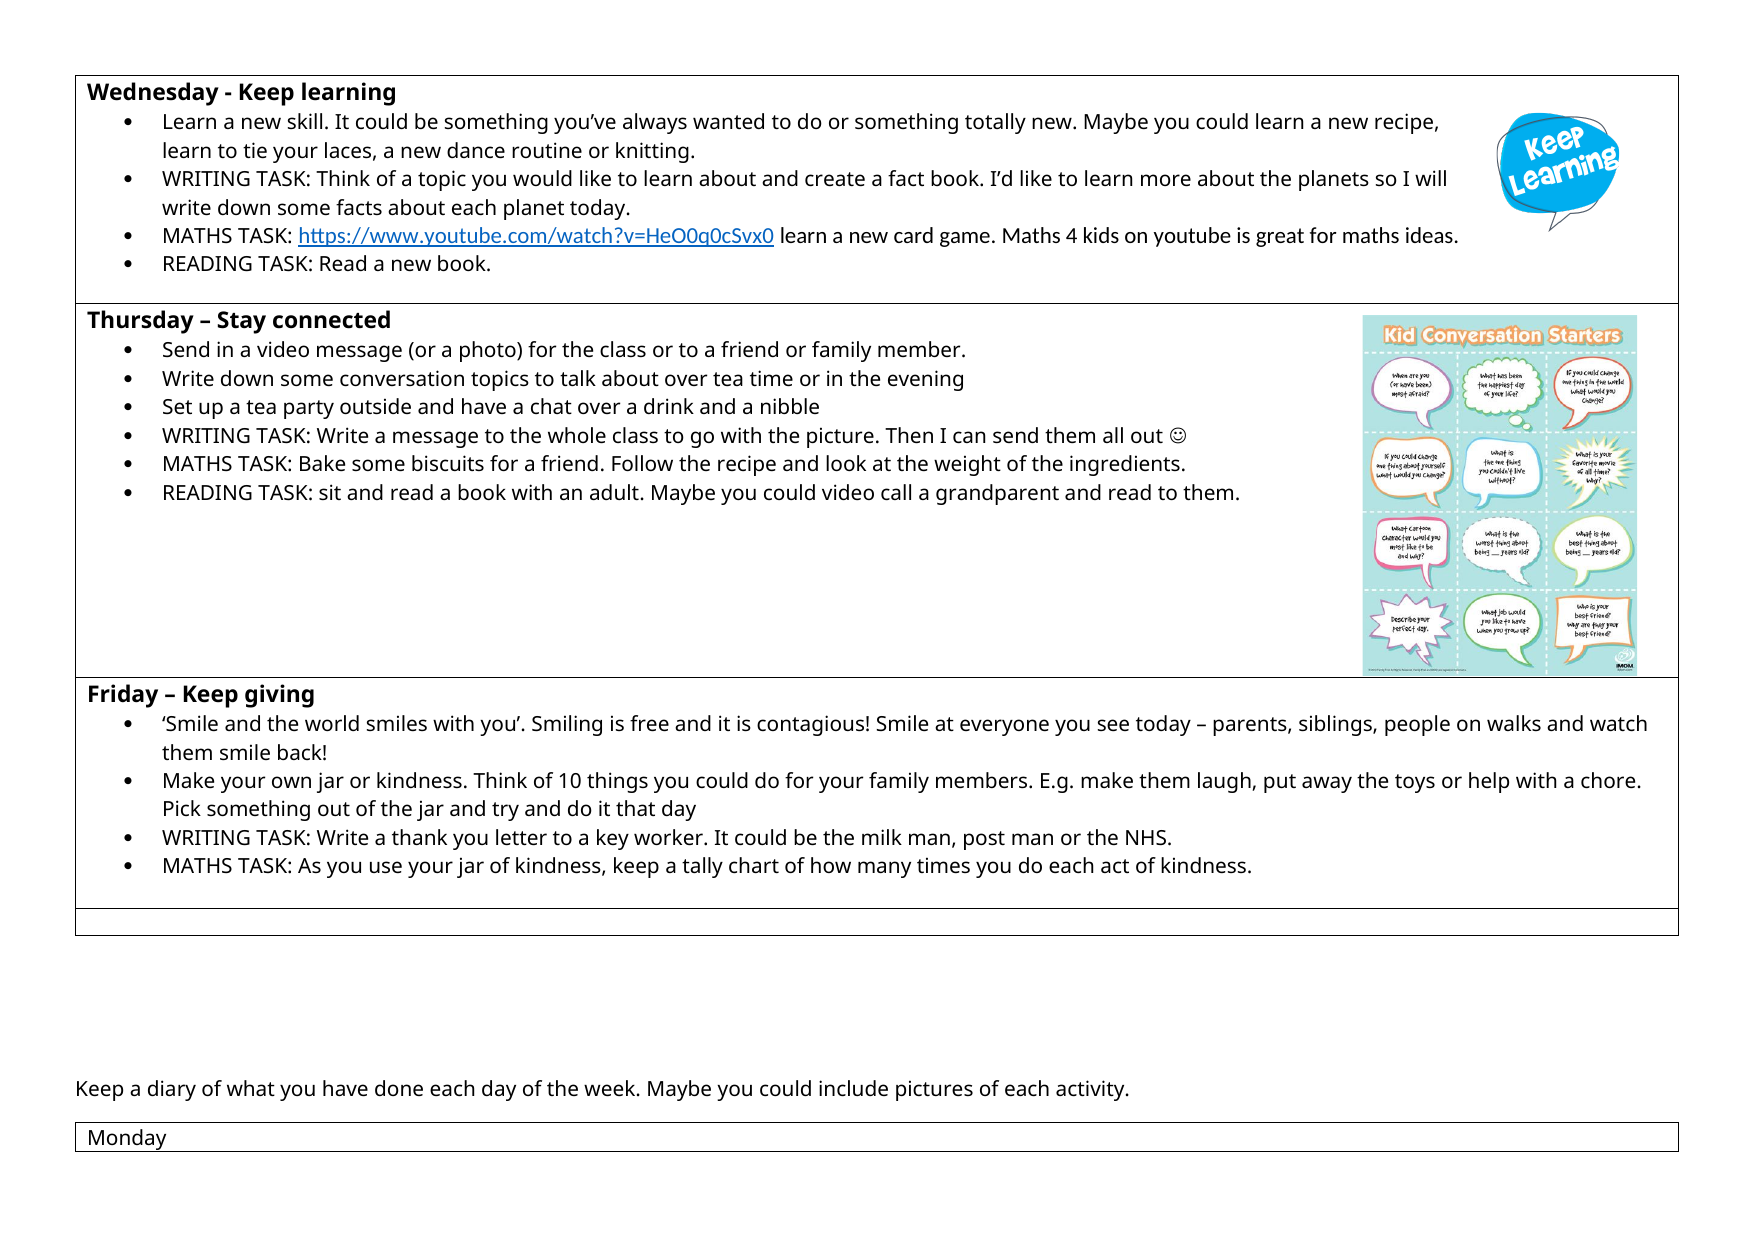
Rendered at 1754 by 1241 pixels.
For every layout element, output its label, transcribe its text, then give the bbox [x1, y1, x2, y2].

picture [1484, 107, 1634, 237]
table_cell Wednesday - Keep learning Learn a new skill. It could be something you’ve always wanted to do or something totally new. Maybe you could learn a new recipe, learn to tie your laces, a new dance routine or knitting. WRITING TASK: Think of a topic you would like to learn about and create a fact book. I’d like to learn more about the planets so I will write down some facts about each planet today. MATHS TASK: https://www.youtube.com/watch?v=HeO0q0cSvx0 learn a new card game. Maths 4 kids on youtube is great for maths ideas. READING TASK: Read a new book. [76, 76, 1678, 303]
text Keep a diary of what you have done each day of the week. Maybe you could include pictures of each activity. [75, 1074, 1679, 1103]
table_cell Thursday – Stay connected Send in a video message (or a photo) for the class or to a friend or family member. Write down some conversation topics to talk about over tea time or in the evening Set up a tea party outside and have a chat over a drink and a nibble WRITING TASK: Write a message to the whole class to go with the picture. Then I can send them all out MATHS TASK: Bake some biscuits for a friend. Follow the recipe and look at the weight of the ingredients. READING TASK: sit and read a book with an adult. Maybe you could video call a grandparent and read to them. [76, 304, 1678, 677]
table_cell [76, 909, 1678, 935]
picture [1362, 315, 1637, 676]
table_cell Friday – Keep giving ‘Smile and the world smiles with you’. Smiling is free and it is contagious! Smile at everyone you see today – parents, siblings, people on walks and watch them smile back! Make your own jar or kindness. Think of 10 things you could do for your family members. E.g. make them laugh, put away the toys or help with a chore. Pick something out of the jar and try and do it that day WRITING TASK: Write a thank you letter to a key worker. It could be the milk man, post man or the NHS. MATHS TASK: As you use your jar of kindness, keep a tally chart of how many times you do each act of kindness. [76, 678, 1678, 908]
table_header Monday [76, 1123, 1678, 1151]
